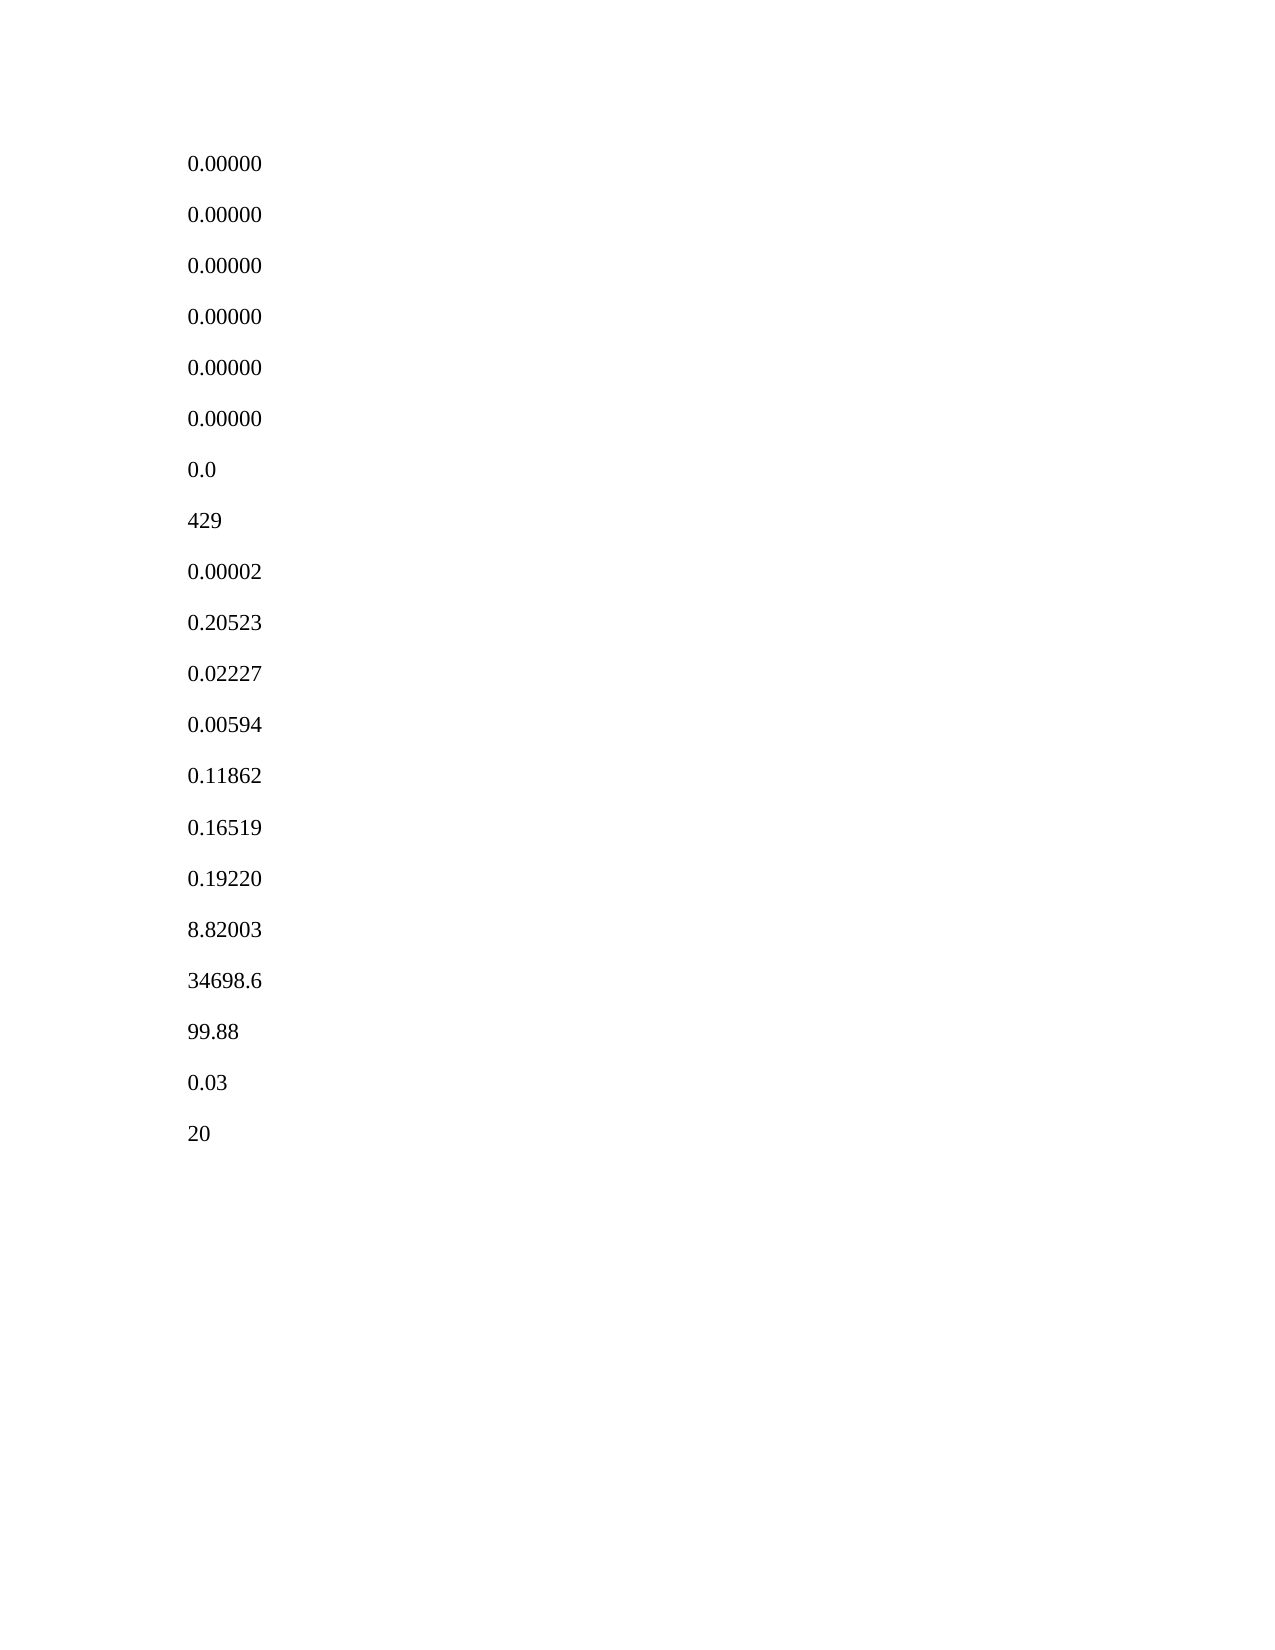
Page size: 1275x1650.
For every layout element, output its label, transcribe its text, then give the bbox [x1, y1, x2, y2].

table_cell 0.00594 [176, 711, 1076, 762]
table_cell 429 [176, 507, 1076, 558]
table_cell 99.88 [176, 1018, 1076, 1069]
table_cell 20 [176, 1120, 1076, 1171]
table_cell 0.00000 [176, 354, 1076, 405]
table_cell 0.00000 [176, 252, 1076, 303]
table_cell 0.0 [176, 456, 1076, 507]
table_cell 0.03 [176, 1069, 1076, 1120]
table_cell 0.00002 [176, 558, 1076, 609]
table_cell 0.00000 [176, 303, 1076, 354]
table_cell 0.19220 [176, 865, 1076, 916]
table_cell 0.20523 [176, 609, 1076, 660]
table_cell 0.16519 [176, 814, 1076, 864]
table_cell 0.00000 [176, 150, 1076, 201]
table_cell 0.11862 [176, 763, 1076, 813]
table_cell 8.82003 [176, 916, 1076, 967]
table_cell 34698.6 [176, 967, 1076, 1018]
table_cell 0.00000 [176, 201, 1076, 252]
table_cell 0.00000 [176, 405, 1076, 456]
table_cell 0.02227 [176, 660, 1076, 711]
